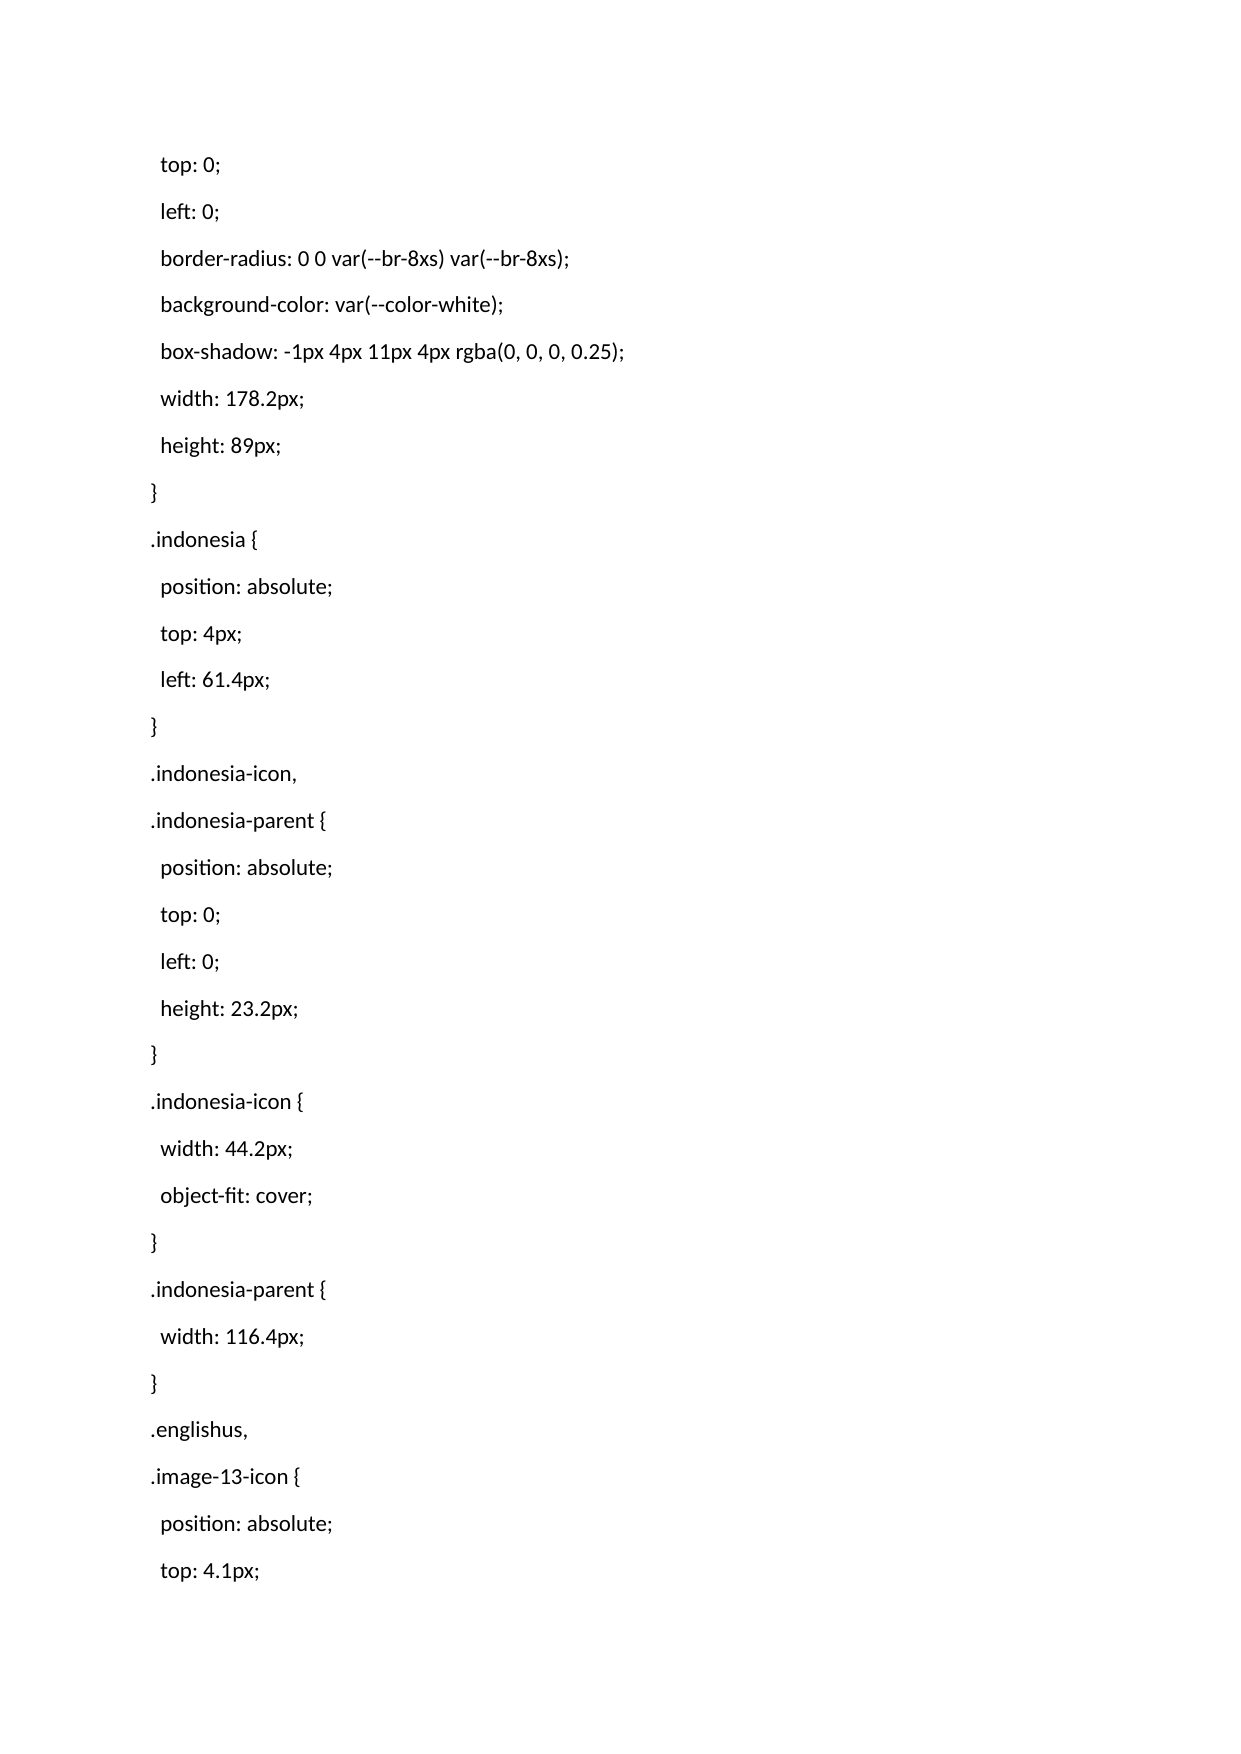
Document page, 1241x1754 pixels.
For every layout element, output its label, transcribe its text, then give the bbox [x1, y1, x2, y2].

text background-color: var(--color-white); [150, 291, 1090, 319]
text .englishus, [150, 1416, 1090, 1444]
text object-fit: cover; [150, 1181, 1090, 1209]
text left: 61.4px; [150, 666, 1090, 694]
text .indonesia { [150, 525, 1090, 553]
text left: 0; [150, 947, 1090, 975]
text position: absolute; [150, 572, 1090, 600]
text } [150, 1228, 1090, 1256]
text .image-13-icon { [150, 1462, 1090, 1491]
text .indonesia-parent { [150, 806, 1090, 834]
text top: 4px; [150, 619, 1090, 647]
text .indonesia-icon, [150, 759, 1090, 787]
text } [150, 478, 1090, 506]
text left: 0; [150, 197, 1090, 225]
text .indonesia-parent { [150, 1275, 1090, 1303]
text position: absolute; [150, 1509, 1090, 1537]
text height: 89px; [150, 431, 1090, 459]
text position: absolute; [150, 853, 1090, 881]
text box-shadow: -1px 4px 11px 4px rgba(0, 0, 0, 0.25); [150, 337, 1090, 366]
text width: 44.2px; [150, 1134, 1090, 1162]
text height: 23.2px; [150, 994, 1090, 1022]
text width: 178.2px; [150, 384, 1090, 412]
text .indonesia-icon { [150, 1087, 1090, 1116]
text width: 116.4px; [150, 1322, 1090, 1350]
text border-radius: 0 0 var(--br-8xs) var(--br-8xs); [150, 244, 1090, 272]
text } [150, 712, 1090, 741]
text top: 0; [150, 150, 1090, 178]
text top: 4.1px; [150, 1556, 1090, 1584]
text top: 0; [150, 900, 1090, 928]
text } [150, 1041, 1090, 1069]
text } [150, 1369, 1090, 1397]
